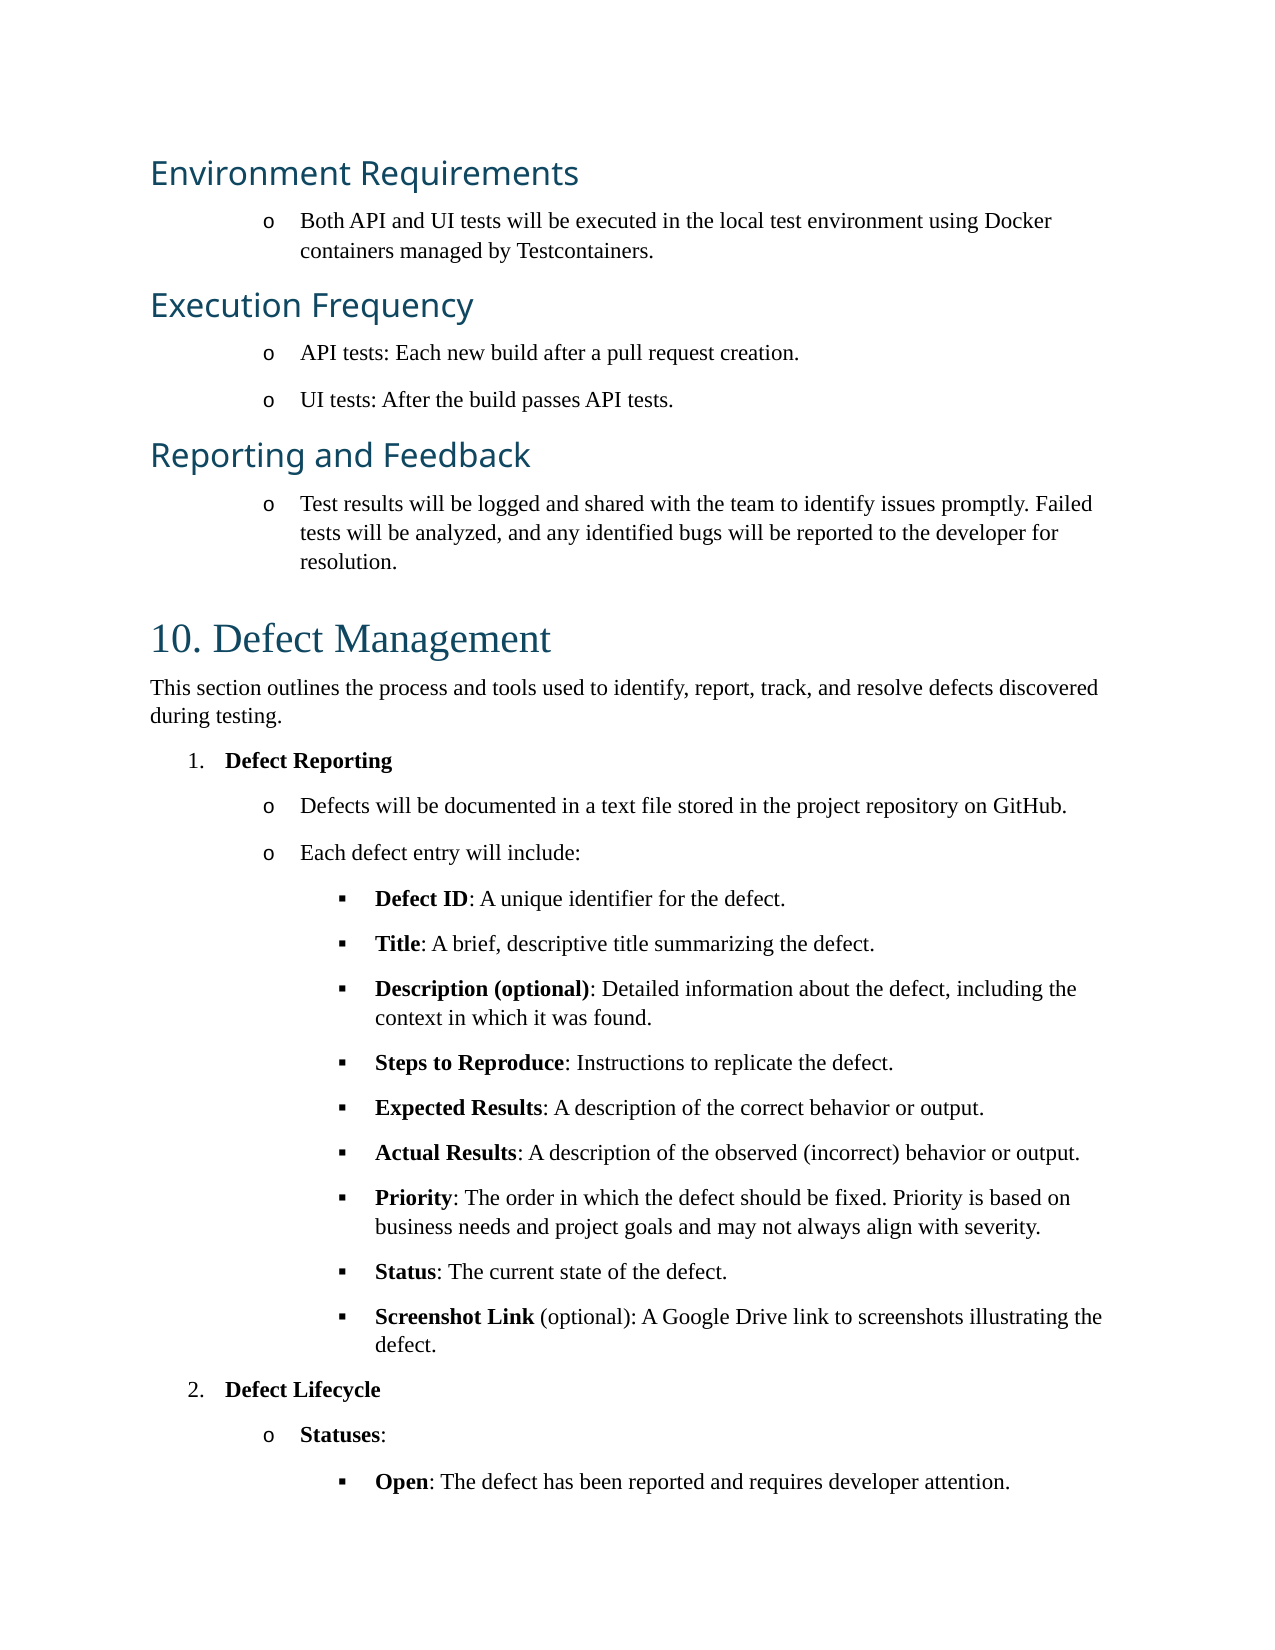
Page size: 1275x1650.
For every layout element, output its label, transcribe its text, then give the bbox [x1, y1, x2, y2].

list Description (optional): Detailed information about the defect, including the context in which it was found. [337, 975, 1125, 1030]
list UI tests: After the build passes API tests. [262, 386, 1125, 413]
list Status: The current state of the defect. [337, 1258, 1125, 1284]
list Steps to Reproduce: Instructions to replicate the defect. [337, 1049, 1125, 1075]
list Defect Lifecycle [187, 1376, 1125, 1403]
subtitle Reporting and Feedback [150, 432, 1125, 478]
list Defect ID: A unique identifier for the defect. [337, 885, 1125, 912]
list Expected Results: A description of the correct behavior or output. [337, 1094, 1125, 1120]
list Defects will be documented in a text file stored in the project repository on GitHub. [262, 792, 1125, 820]
subtitle Execution Frequency [150, 282, 1125, 327]
list Priority: The order in which the defect should be fixed. Priority is based on business needs and project goals and may not always align with severity. [337, 1184, 1125, 1239]
list Test results will be logged and shared with the team to identify issues promptly. Failed tests will be analyzed, and any identified bugs will be reported to the developer for resolution. [262, 489, 1125, 574]
list API tests: Each new build after a pull request creation. [262, 339, 1125, 367]
list Screenshot Link (optional): A Google Drive link to screenshots illustrating the defect. [337, 1303, 1125, 1358]
subtitle 10. Defect Management [150, 614, 1125, 662]
list Title: A brief, descriptive title summarizing the defect. [337, 930, 1125, 957]
list Actual Results: A description of the observed (incorrect) behavior or output. [337, 1139, 1125, 1166]
subtitle Environment Requirements [150, 150, 1125, 195]
list Both API and UI tests will be executed in the local test environment using Docker containers managed by Testcontainers. [262, 207, 1125, 263]
text This section outlines the process and tools used to identify, report, track, and resolve defects discovered during testing. [150, 674, 1125, 728]
list Statuses: [262, 1422, 1125, 1449]
list Open: The defect has been reported and requires developer attention. [337, 1468, 1125, 1494]
list Each defect entry will include: [262, 839, 1125, 866]
list Defect Reporting [187, 747, 1125, 773]
